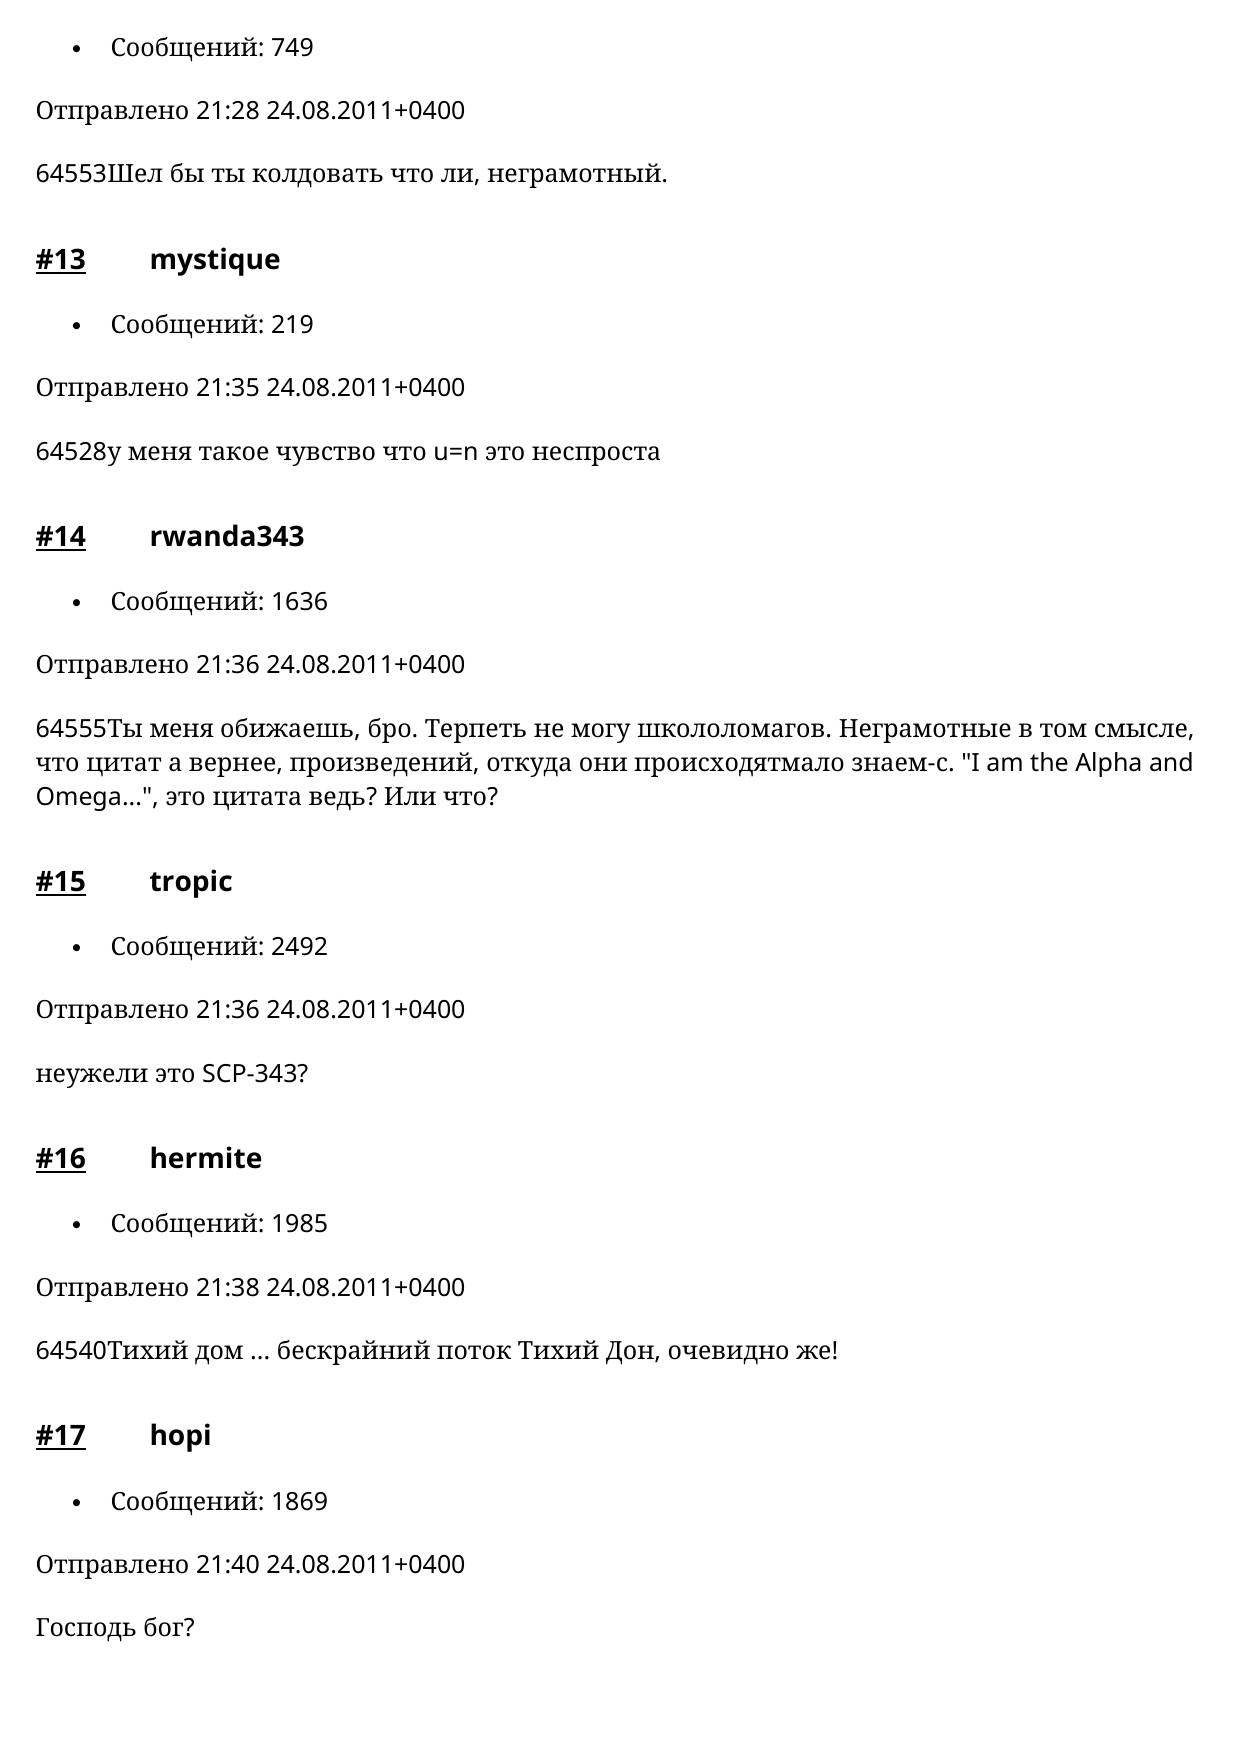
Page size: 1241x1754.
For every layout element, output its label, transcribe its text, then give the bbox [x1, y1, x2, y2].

subtitle #13 mystique [35, 219, 1205, 277]
list Сообщений: 1869 [73, 1483, 1205, 1517]
subtitle #17 hopi [35, 1396, 1205, 1454]
list Сообщений: 1636 [73, 584, 1205, 618]
text Отправлено 21:28 24.08.2011+0400 [35, 93, 1205, 127]
text 64528у меня такое чувство что u=n это неспроста [35, 433, 1205, 467]
text Отправлено 21:35 24.08.2011+0400 [35, 370, 1205, 404]
text неужели это SCP-343? [35, 1055, 1205, 1089]
list Сообщений: 1985 [73, 1206, 1205, 1240]
text 64555Ты меня обижаешь, бро. Терпеть не могу школоломагов. Неграмотные в том смысле, что цитат а вернее, произведений, откуда они происходятмало знаем-с. "I am the Alpha and Omega...", это цитата ведь? Или что? [35, 710, 1205, 812]
list Сообщений: 749 [73, 29, 1205, 64]
text Отправлено 21:36 24.08.2011+0400 [35, 992, 1205, 1026]
subtitle #14 rwanda343 [35, 496, 1205, 554]
text 64540Тихий дом ... бескрайний поток Тихий Дон, очевидно же! [35, 1332, 1205, 1367]
list Сообщений: 219 [73, 307, 1205, 341]
text Господь бог? [35, 1609, 1205, 1644]
subtitle #15 tropic [35, 842, 1205, 900]
text Отправлено 21:36 24.08.2011+0400 [35, 647, 1205, 681]
text Отправлено 21:40 24.08.2011+0400 [35, 1546, 1205, 1580]
subtitle #16 hermite [35, 1119, 1205, 1177]
text Отправлено 21:38 24.08.2011+0400 [35, 1269, 1205, 1303]
list Сообщений: 2492 [73, 929, 1205, 963]
text 64553Шел бы ты колдовать что ли, неграмотный. [35, 156, 1205, 190]
